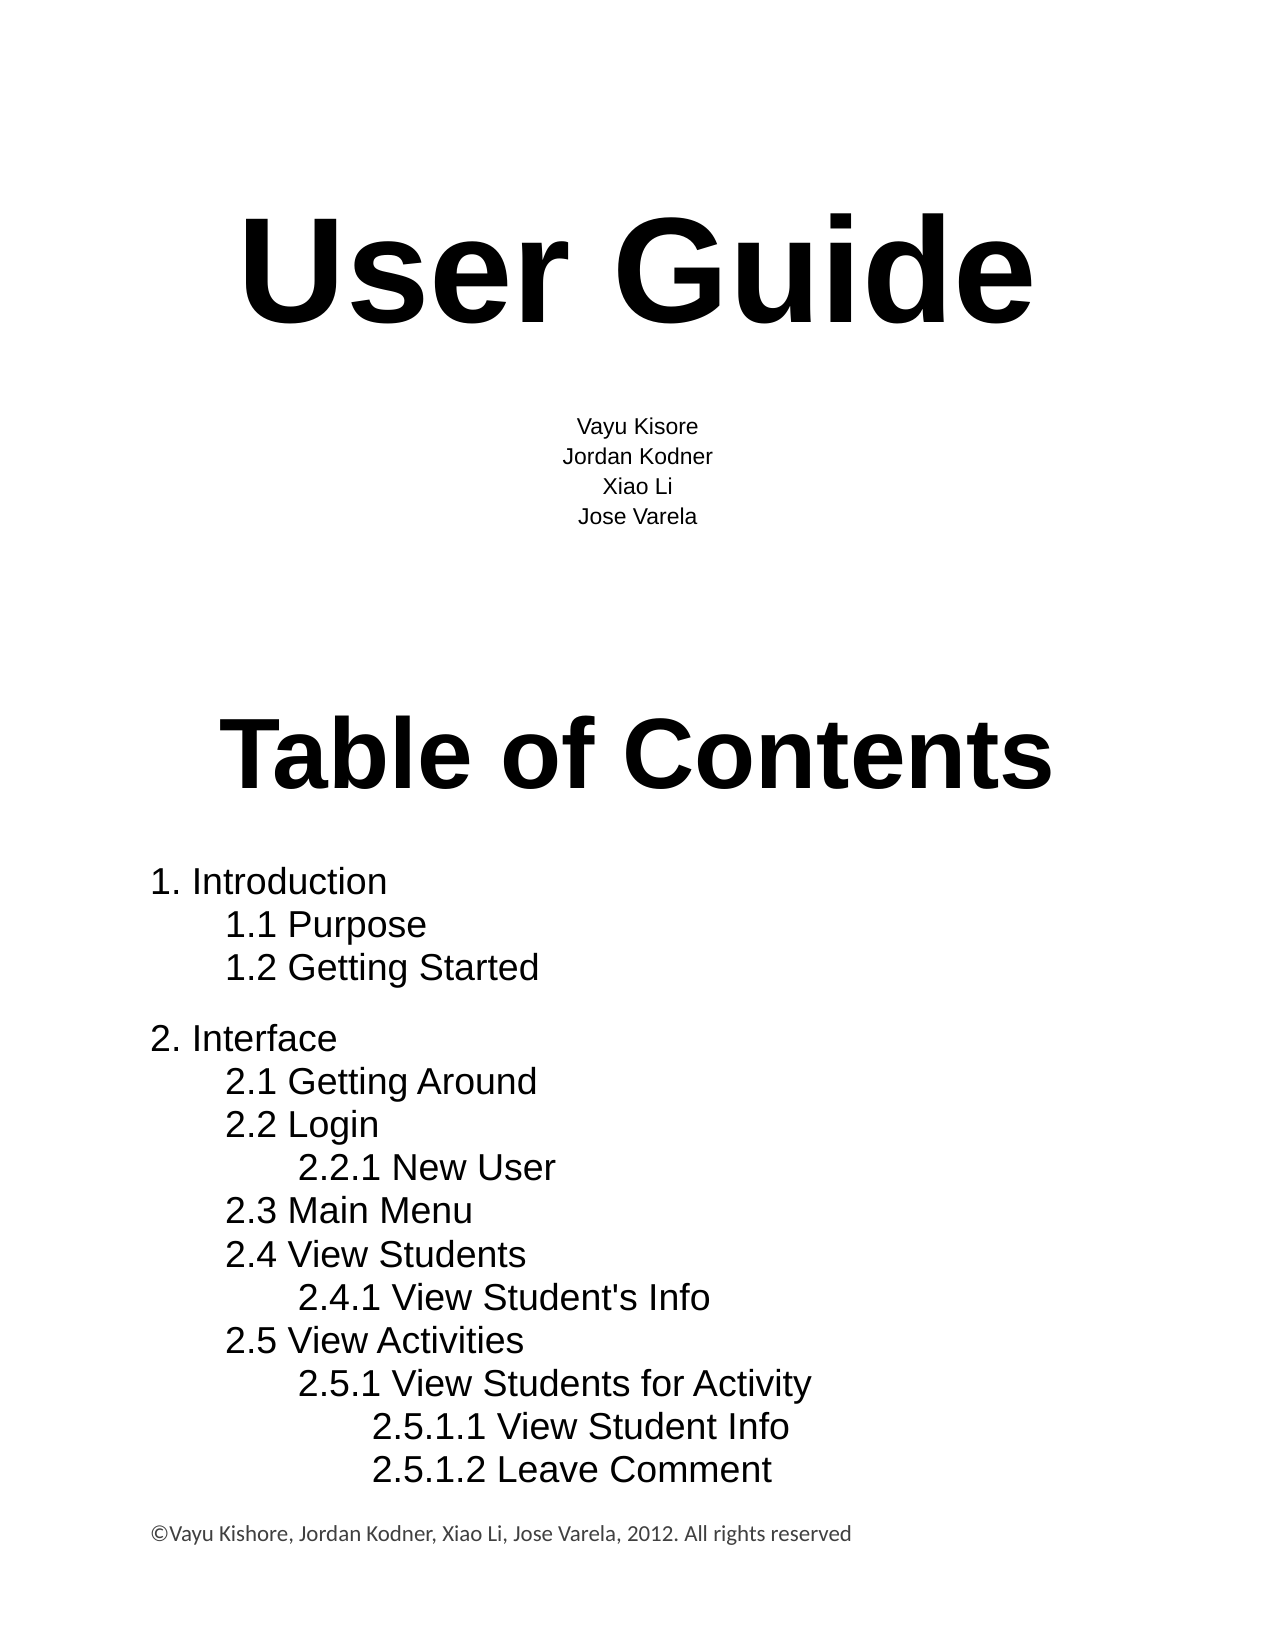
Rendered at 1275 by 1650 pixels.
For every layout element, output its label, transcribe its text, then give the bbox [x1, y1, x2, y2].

text 2.5.1.2 Leave Comment [150, 1447, 1125, 1491]
text Jordan Kodner [150, 443, 1125, 469]
text Jose Varela [150, 503, 1125, 530]
text 2.2.1 New User [150, 1146, 1125, 1189]
text 2.1 Getting Around [150, 1059, 1125, 1102]
text 2.5 View Activities [150, 1318, 1125, 1361]
text User Guide [150, 182, 1125, 355]
text 2.3 Main Menu [150, 1189, 1125, 1232]
text 2.5.1 View Students for Activity [150, 1361, 1125, 1404]
text 1.1 Purpose [150, 902, 1125, 945]
text Table of Contents [150, 694, 1125, 809]
text 2.2 Login [150, 1102, 1125, 1146]
text Xiao Li [150, 473, 1125, 499]
text 2.4 View Students [150, 1232, 1125, 1275]
text 2.4.1 View Student's Info [150, 1275, 1125, 1318]
text 2.5.1.1 View Student Info [150, 1404, 1125, 1447]
text Vayu Kisore [150, 413, 1125, 439]
text 1.2 Getting Started [150, 945, 1125, 988]
text 1. Introduction [150, 859, 1125, 902]
text 2. Interface [150, 1016, 1125, 1059]
